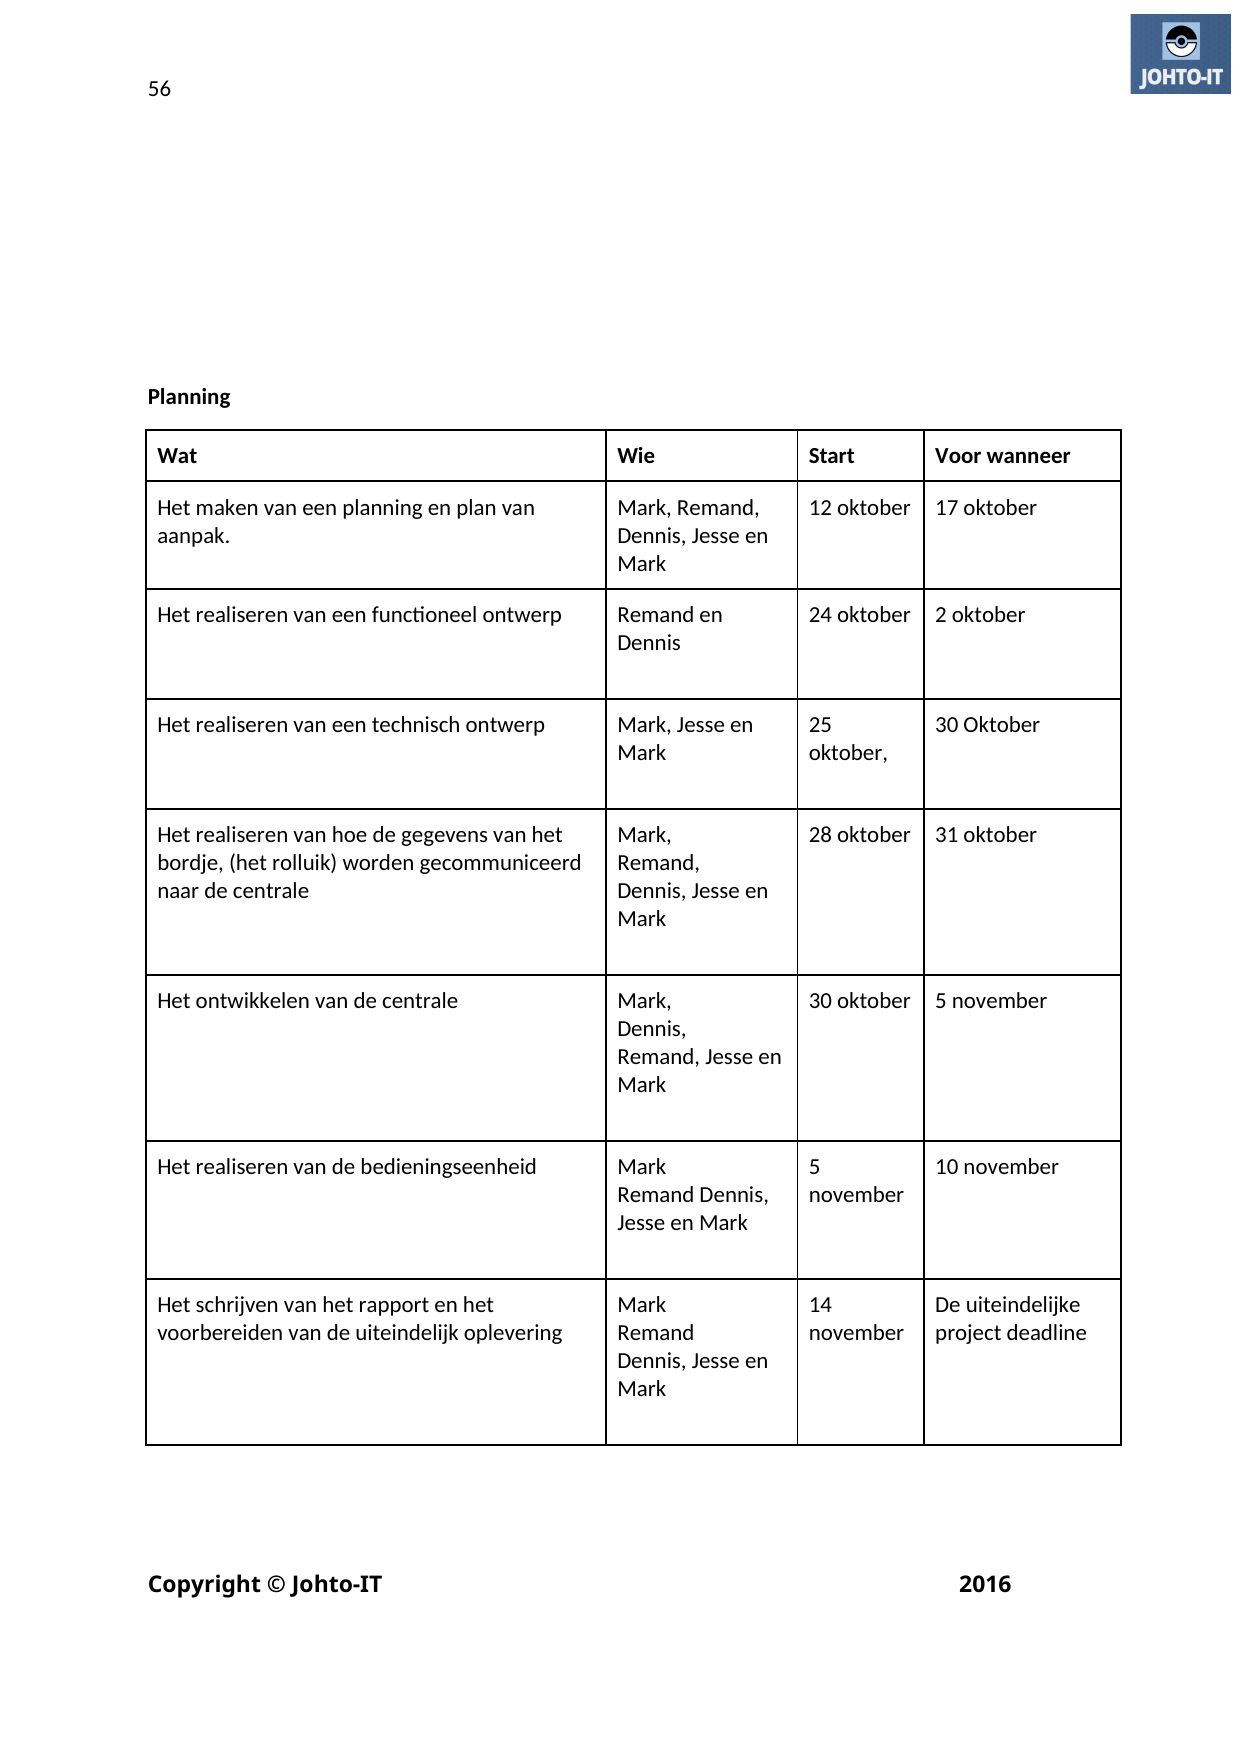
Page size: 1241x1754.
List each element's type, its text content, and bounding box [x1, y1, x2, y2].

table_cell 10 november [925, 1142, 1120, 1278]
table_cell 25 oktober, [798, 700, 923, 808]
table_cell De uiteindelijke project deadline [925, 1280, 1120, 1444]
table_cell Remand en Dennis [607, 590, 797, 698]
table_cell 24 oktober [798, 590, 923, 698]
table_cell Het realiseren van hoe de gegevens van het bordje, (het rolluik) worden gecommuniceerd naar de centrale [147, 810, 605, 974]
table_cell 17 oktober [925, 482, 1120, 588]
table_header Voor wanneer [925, 431, 1120, 480]
text Planning [148, 382, 1093, 410]
table_header Wie [607, 431, 797, 480]
table_cell 5 november [925, 976, 1120, 1140]
table_cell Het realiseren van de bedieningseenheid [147, 1142, 605, 1278]
table_header Start [798, 431, 923, 480]
table_cell Het realiseren van een functioneel ontwerp [147, 590, 605, 698]
picture [1130, 14, 1231, 94]
table_cell 2 oktober [925, 590, 1120, 698]
table_header Wat [147, 431, 605, 480]
table_cell 30 Oktober [925, 700, 1120, 808]
table_cell Het schrijven van het rapport en het voorbereiden van de uiteindelijk oplevering [147, 1280, 605, 1444]
table_cell 12 oktober [798, 482, 923, 588]
table_cell 31 oktober [925, 810, 1120, 974]
table_cell Het ontwikkelen van de centrale [147, 976, 605, 1140]
table_cell Mark, Jesse en Mark [607, 700, 797, 808]
table_cell 30 oktober [798, 976, 923, 1140]
table_cell 14 november [798, 1280, 923, 1444]
table_cell Mark, Remand, Dennis, Jesse en Mark [607, 482, 797, 588]
table_cell 5 november [798, 1142, 923, 1278]
table_cell Het maken van een planning en plan van aanpak. [147, 482, 605, 588]
table_cell Mark, Remand, Dennis, Jesse en Mark [607, 810, 797, 974]
table_cell Mark Remand Dennis, Jesse en Mark [607, 1142, 797, 1278]
table_cell Mark, Dennis, Remand, Jesse en Mark [607, 976, 797, 1140]
table_cell Mark Remand Dennis, Jesse en Mark [607, 1280, 797, 1444]
table_cell 28 oktober [798, 810, 923, 974]
table_cell Het realiseren van een technisch ontwerp [147, 700, 605, 808]
